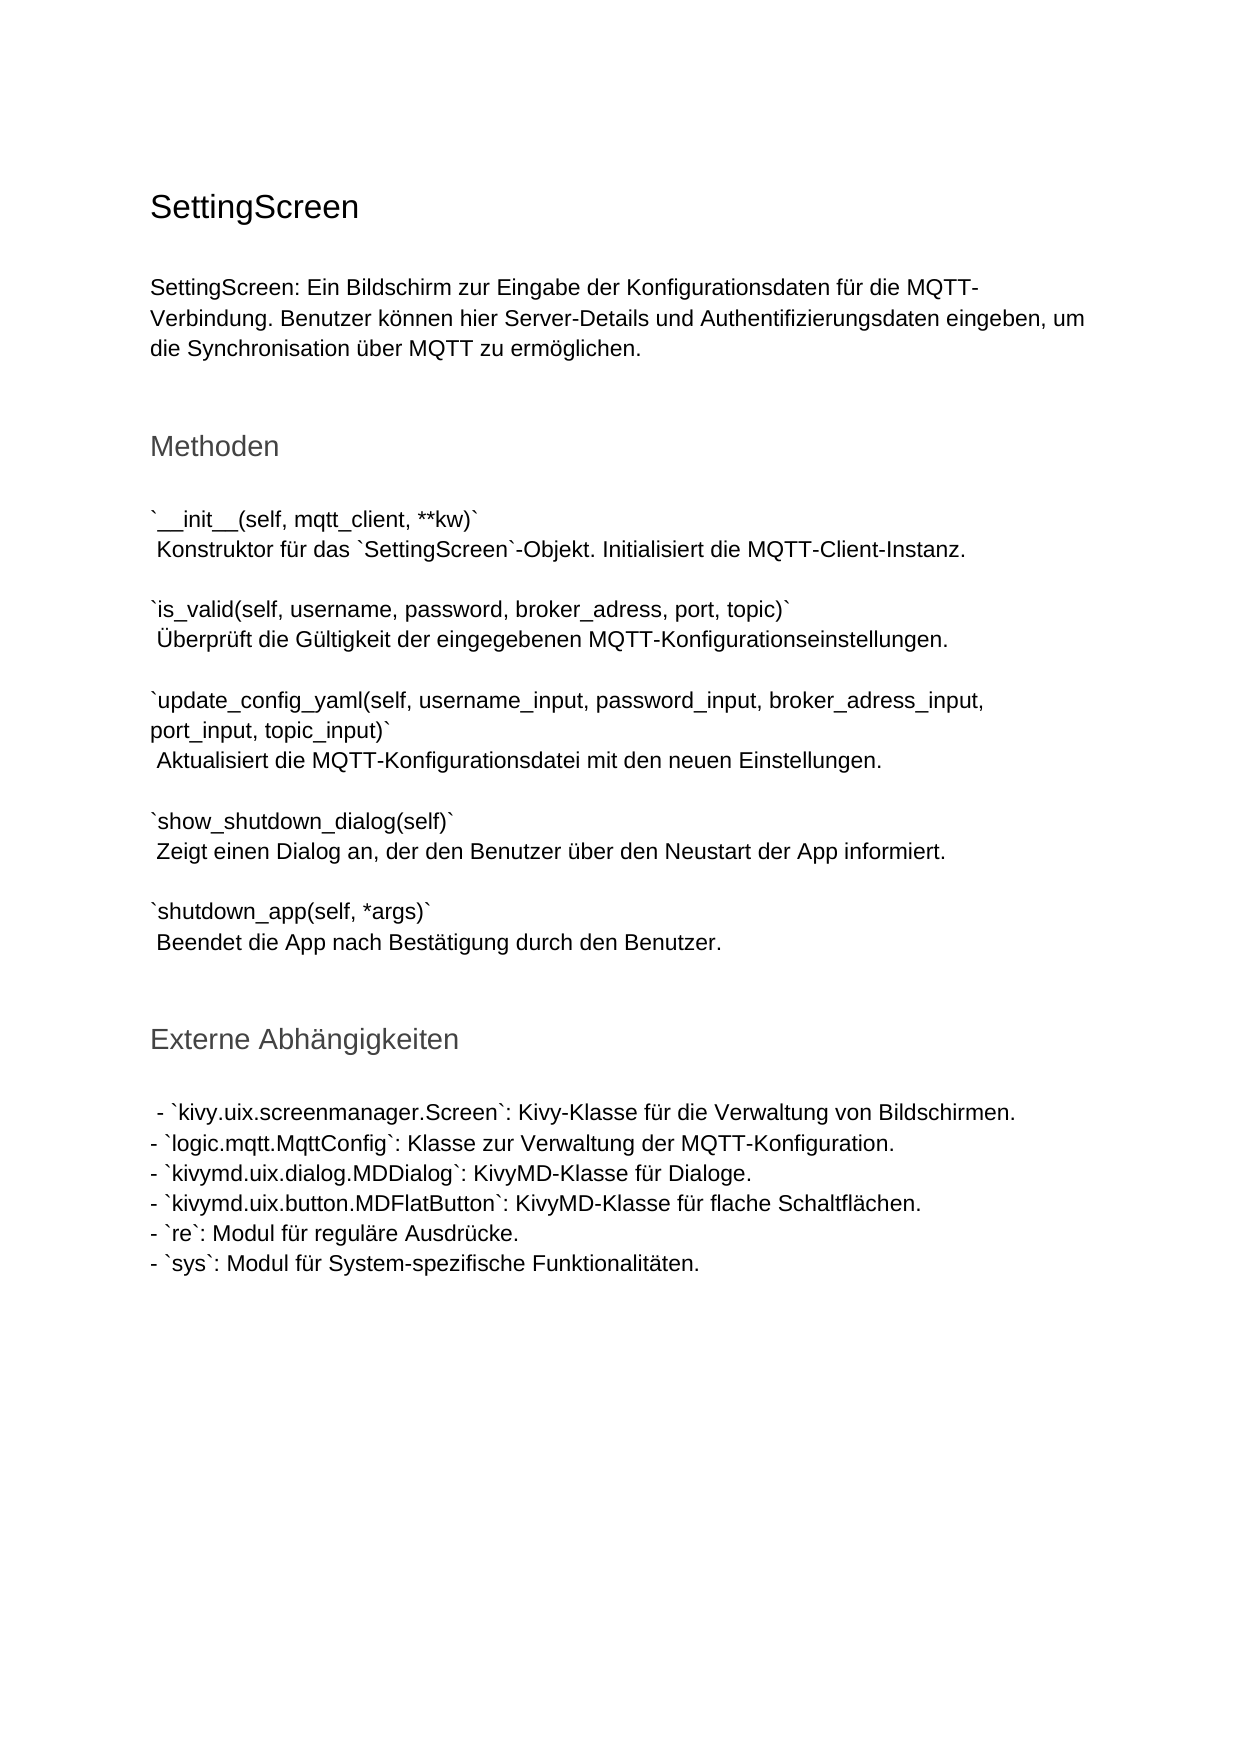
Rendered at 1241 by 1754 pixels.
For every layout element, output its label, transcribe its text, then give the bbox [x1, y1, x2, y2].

text `is_valid(self, username, password, broker_adress, port, topic)` [150, 596, 1090, 623]
text - `re`: Modul für reguläre Ausdrücke. [150, 1220, 1090, 1247]
subtitle Externe Abhängigkeiten [150, 1022, 1090, 1056]
text `shutdown_app(self, *args)` [150, 898, 1090, 925]
subtitle SettingScreen [150, 187, 1090, 226]
text Konstruktor für das `SettingScreen`-Objekt. Initialisiert die MQTT-Client-Instanz. [150, 536, 1090, 562]
text `update_config_yaml(self, username_input, password_input, broker_adress_input, port_input, topic_input)` [150, 687, 1090, 743]
text SettingScreen: Ein Bildschirm zur Eingabe der Konfigurationsdaten für die MQTT-Verbindung. Benutzer können hier Server-Details und Authentifizierungsdaten eingeben, um die Synchronisation über MQTT zu ermöglichen. [150, 274, 1090, 361]
text - `kivy.uix.screenmanager.Screen`: Kivy-Klasse für die Verwaltung von Bildschirmen. [150, 1099, 1090, 1126]
text Beendet die App nach Bestätigung durch den Benutzer. [150, 928, 1090, 955]
text - `kivymd.uix.button.MDFlatButton`: KivyMD-Klasse für flache Schaltflächen. [150, 1190, 1090, 1216]
text Aktualisiert die MQTT-Konfigurationsdatei mit den neuen Einstellungen. [150, 747, 1090, 774]
text Überprüft die Gültigkeit der eingegebenen MQTT-Konfigurationseinstellungen. [150, 626, 1090, 653]
text - `sys`: Modul für System-spezifische Funktionalitäten. [150, 1250, 1090, 1277]
text `show_shutdown_dialog(self)` [150, 808, 1090, 834]
text - `kivymd.uix.dialog.MDDialog`: KivyMD-Klasse für Dialoge. [150, 1160, 1090, 1186]
text `__init__(self, mqtt_client, **kw)` [150, 506, 1090, 532]
text - `logic.mqtt.MqttConfig`: Klasse zur Verwaltung der MQTT-Konfiguration. [150, 1129, 1090, 1156]
subtitle Methoden [150, 428, 1090, 462]
text Zeigt einen Dialog an, der den Benutzer über den Neustart der App informiert. [150, 838, 1090, 864]
